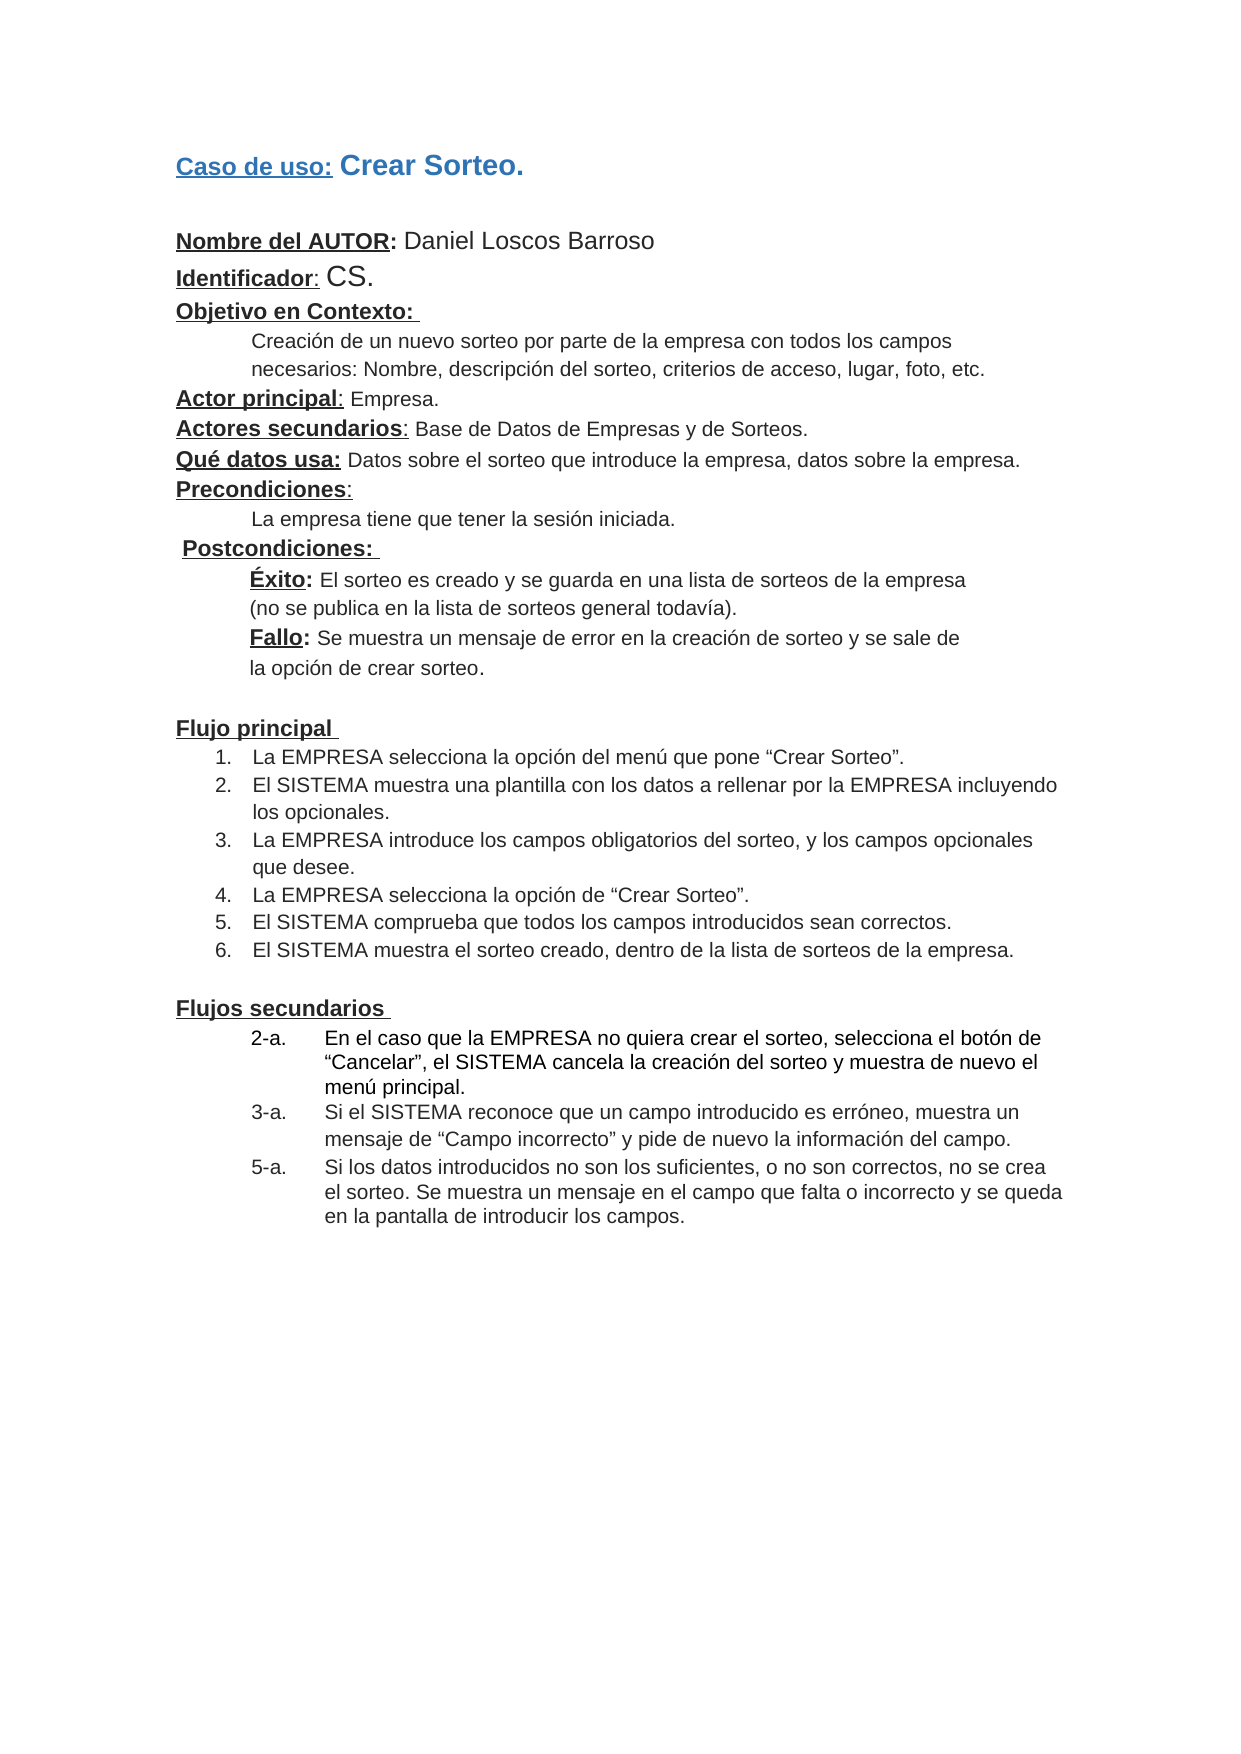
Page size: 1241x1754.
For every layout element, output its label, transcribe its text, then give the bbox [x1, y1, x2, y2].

text Éxito: El sorteo es creado y se guarda en una lista de sorteos de la empresa (no se publica en la lista de sorteos general todavía). [249, 566, 970, 619]
list El SISTEMA muestra el sorteo creado, dentro de la lista de sorteos de la empresa. [215, 937, 1063, 961]
subtitle Actor principal: Empresa. [176, 384, 1063, 411]
list La EMPRESA introduce los campos obligatorios del sorteo, y los campos opcionales que desee. [215, 827, 1063, 879]
text Identificador: CS. [176, 259, 1063, 293]
list El SISTEMA muestra una plantilla con los datos a rellenar por la EMPRESA incluyendo los opcionales. [215, 772, 1063, 824]
text Qué datos usa: Datos sobre el sorteo que introduce la empresa, datos sobre la empresa. [176, 446, 1063, 472]
text 3-a. Si el SISTEMA reconoce que un campo introducido es erróneo, muestra un mensaje de “Campo incorrecto” y pide de nuevo la información del campo. [251, 1100, 1063, 1151]
text 2-a. En el caso que la EMPRESA no quiera crear el sorteo, selecciona el botón de “Cancelar”, el SISTEMA cancela la creación del sorteo y muestra de nuevo el menú principal. [251, 1025, 1063, 1098]
text Nombre del AUTOR: Daniel Loscos Barroso [176, 226, 1063, 254]
list La EMPRESA selecciona la opción de “Crear Sorteo”. [215, 882, 1063, 906]
text Precondiciones: [176, 476, 858, 503]
list La EMPRESA selecciona la opción del menú que pone “Crear Sorteo”. [215, 745, 1063, 769]
text 5-a. Si los datos introducidos no son los suficientes, o no son correctos, no se crea el sorteo. Se muestra un mensaje en el campo que falta o incorrecto y se queda en la pantalla de introducir los campos. [251, 1155, 1063, 1228]
subtitle Flujos secundarios [176, 995, 1063, 1022]
text La empresa tiene que tener la sesión iniciada. [251, 507, 858, 531]
text Caso de uso: Crear Sorteo. [176, 148, 1063, 181]
subtitle Flujo principal [176, 715, 1063, 741]
list El SISTEMA comprueba que todos los campos introducidos sean correctos. [215, 910, 1063, 934]
text Objetivo en Contexto: [176, 298, 1063, 325]
text Actores secundarios: Base de Datos de Empresas y de Sorteos. [176, 415, 1063, 441]
text Postcondiciones: [176, 535, 858, 561]
text Fallo: Se muestra un mensaje de error en la creación de sorteo y se sale de la opción de crear sorteo. [249, 624, 970, 680]
text Creación de un nuevo sorteo por parte de la empresa con todos los campos necesarios: Nombre, descripción del sorteo, criterios de acceso, lugar, foto, etc. [251, 329, 1063, 381]
